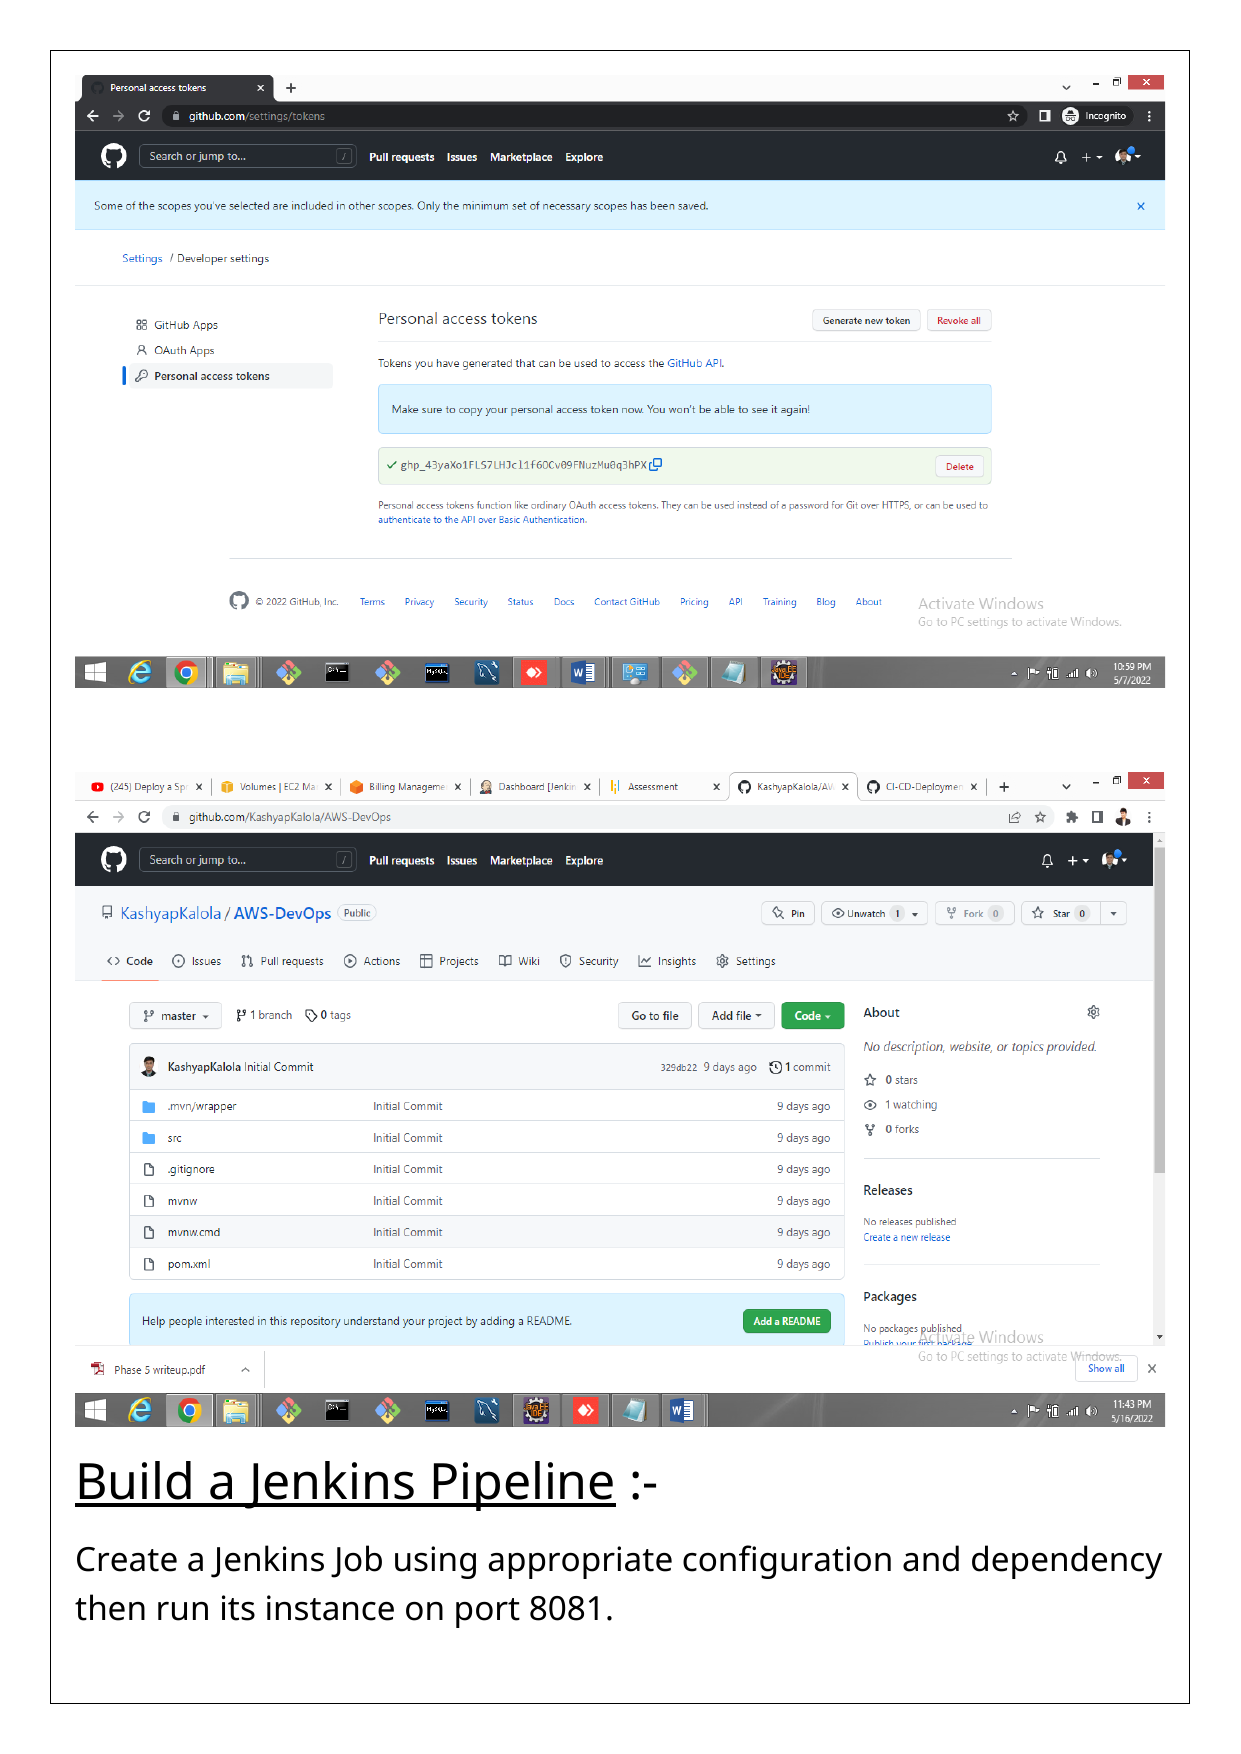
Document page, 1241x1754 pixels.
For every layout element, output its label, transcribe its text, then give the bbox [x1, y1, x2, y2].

text Build a Jenkins Pipeline :- [75, 1446, 1165, 1514]
picture [75, 75, 1166, 688]
text Create a Jenkins Job using appropriate configuration and dependency then run its instance on port 8081. [75, 1536, 1165, 1631]
picture [75, 772, 1166, 1427]
